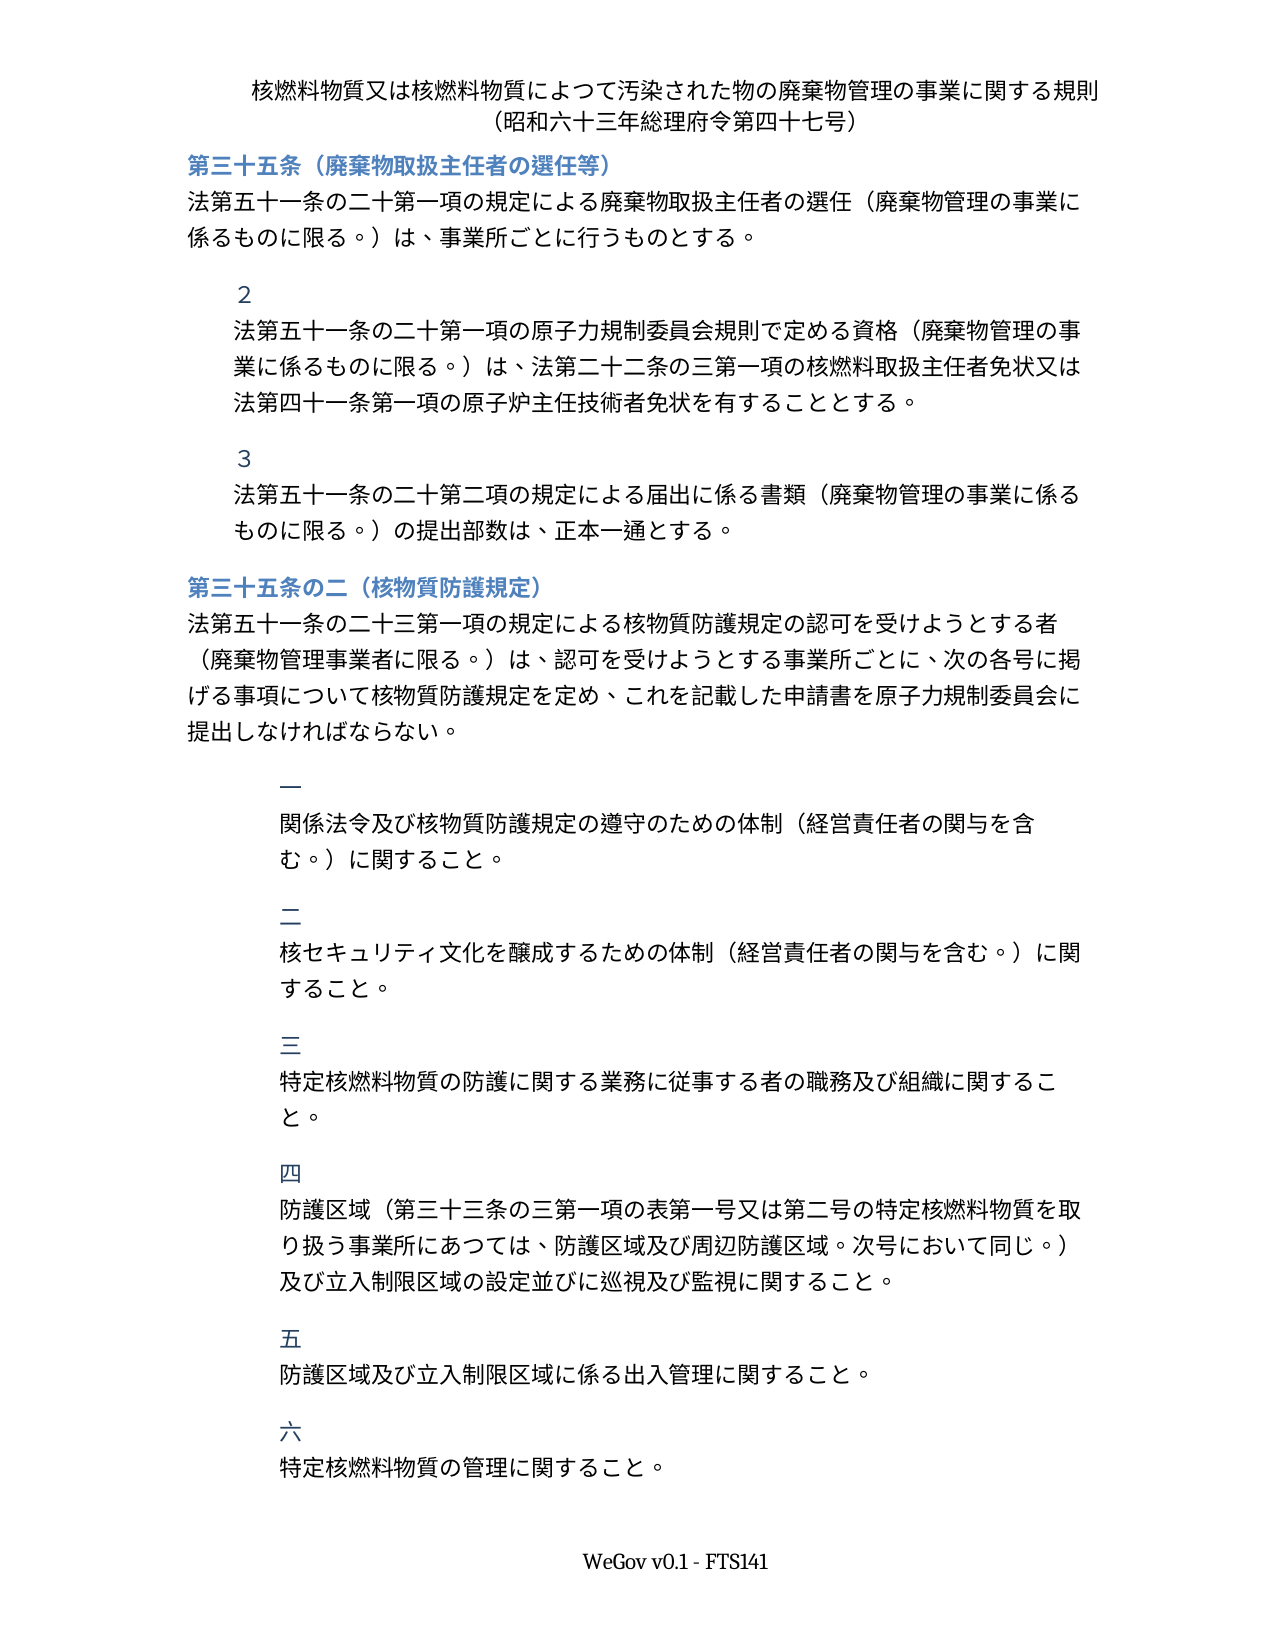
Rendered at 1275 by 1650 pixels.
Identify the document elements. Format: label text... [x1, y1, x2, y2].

text 特定核燃料物質の防護に関する業務に従事する者の職務及び組織に関すること。 [279, 1066, 1087, 1133]
subtitle 五 [279, 1323, 1087, 1354]
subtitle 六 [279, 1416, 1087, 1447]
text 法第五十一条の二十第一項の規定による廃棄物取扱主任者の選任（廃棄物管理の事業に係るものに限る。）は、事業所ごとに行うものとする。 [187, 186, 1087, 253]
subtitle 第三十五条（廃棄物取扱主任者の選任等） [187, 150, 1087, 181]
text 核セキュリティ文化を醸成するための体制（経営責任者の関与を含む。）に関すること。 [279, 937, 1087, 1004]
text 法第五十一条の二十三第一項の規定による核物質防護規定の認可を受けようとする者（廃棄物管理事業者に限る。）は、認可を受けようとする事業所ごとに、次の各号に掲げる事項について核物質防護規定を定め、これを記載した申請書を原子力規制委員会に提出しなければならない。 [187, 608, 1087, 747]
text 特定核燃料物質の管理に関すること。 [279, 1452, 1087, 1483]
subtitle 二 [279, 901, 1087, 932]
text 防護区域及び立入制限区域に係る出入管理に関すること。 [279, 1359, 1087, 1390]
text 関係法令及び核物質防護規定の遵守のための体制（経営責任者の関与を含む。）に関すること。 [279, 808, 1087, 876]
subtitle 一 [279, 772, 1087, 804]
subtitle 第三十五条の二（核物質防護規定） [187, 572, 1087, 603]
subtitle ２ [233, 279, 1087, 310]
text 法第五十一条の二十第二項の規定による届出に係る書類（廃棄物管理の事業に係るものに限る。）の提出部数は、正本一通とする。 [233, 479, 1087, 546]
subtitle 四 [279, 1158, 1087, 1189]
text 防護区域（第三十三条の三第一項の表第一号又は第二号の特定核燃料物質を取り扱う事業所にあつては、防護区域及び周辺防護区域。次号において同じ。）及び立入制限区域の設定並びに巡視及び監視に関すること。 [279, 1194, 1087, 1297]
subtitle 三 [279, 1030, 1087, 1061]
subtitle ３ [233, 443, 1087, 474]
text 法第五十一条の二十第一項の原子力規制委員会規則で定める資格（廃棄物管理の事業に係るものに限る。）は、法第二十二条の三第一項の核燃料取扱主任者免状又は法第四十一条第一項の原子炉主任技術者免状を有することとする。 [233, 314, 1087, 418]
